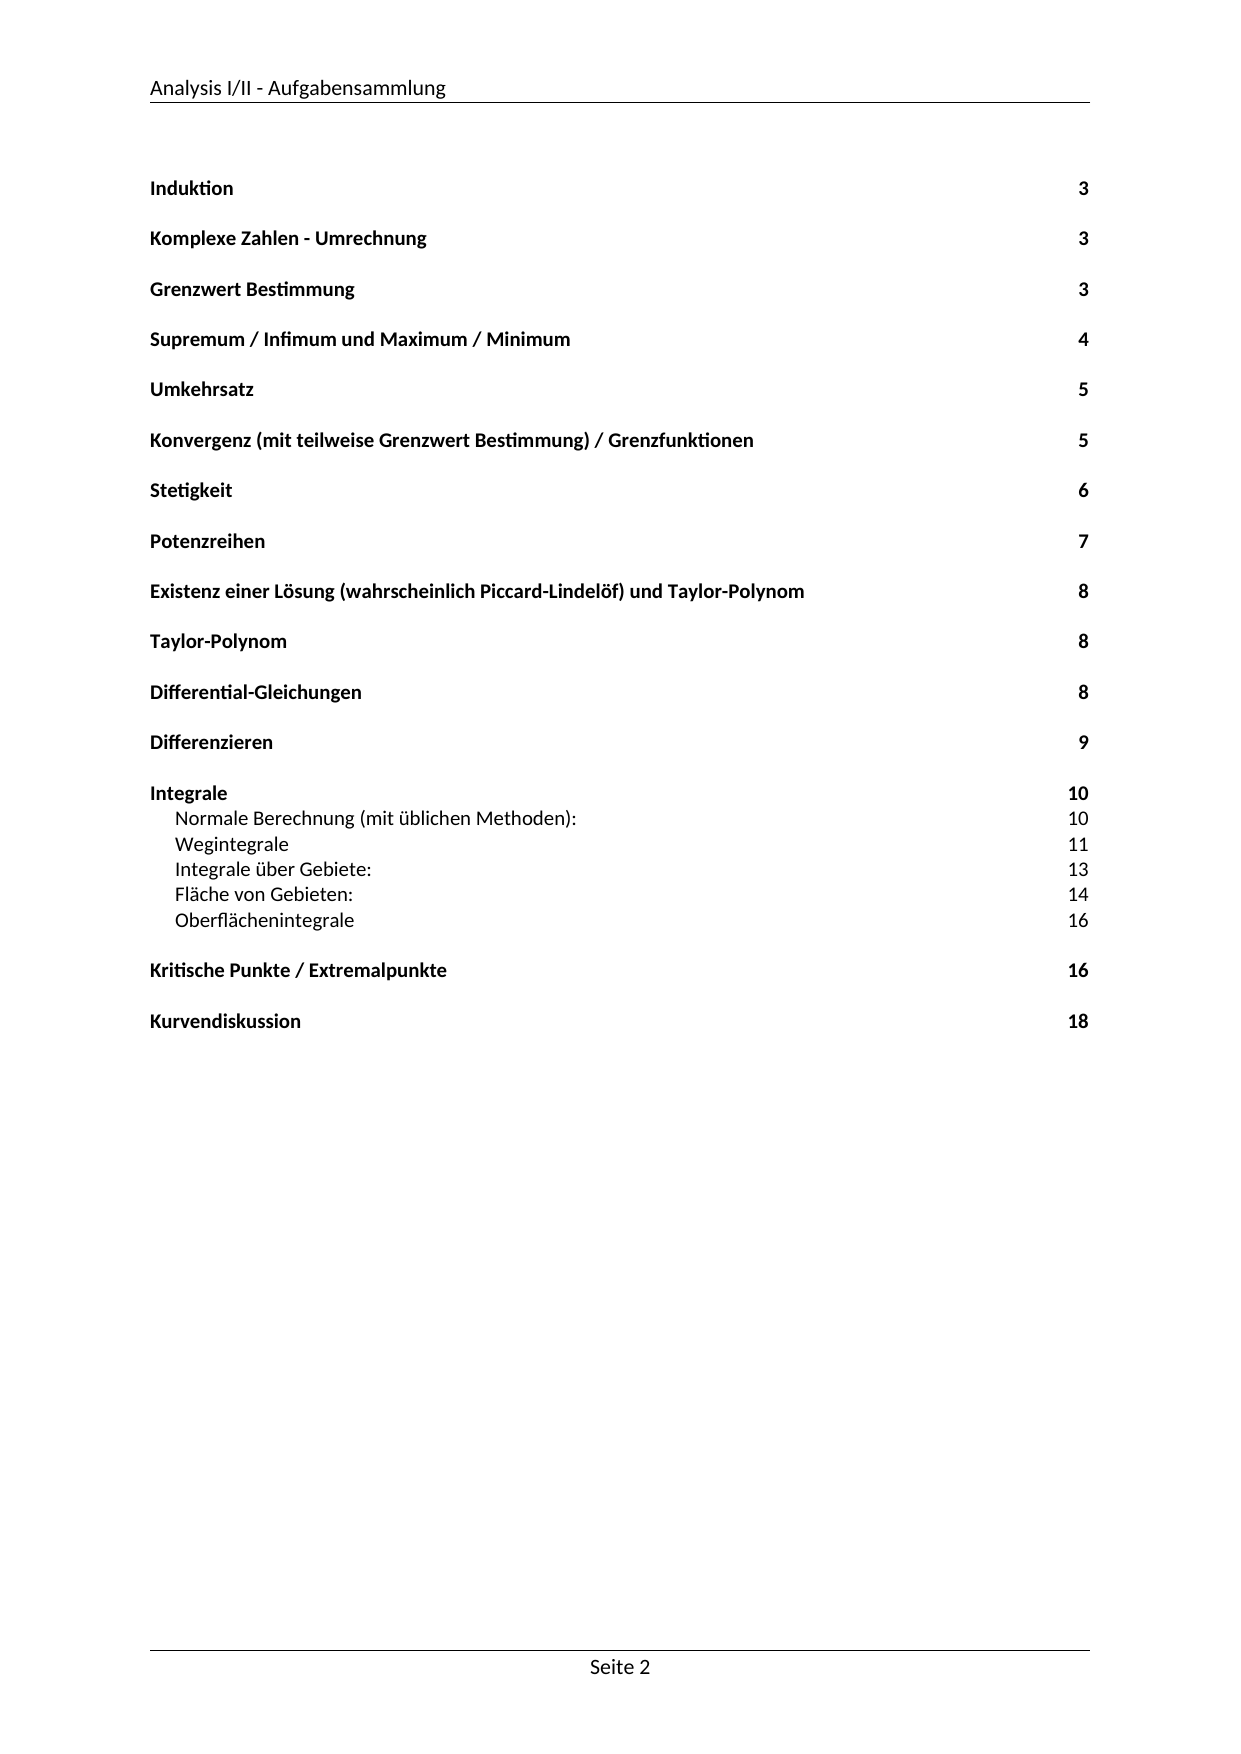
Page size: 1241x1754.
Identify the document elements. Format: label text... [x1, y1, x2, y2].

text Fläche von Gebieten: 14 [175, 882, 1090, 907]
text Stetigkeit 6 [150, 477, 1090, 503]
text Kurvendiskussion 18 [150, 1008, 1090, 1033]
text Differential-Gleichungen 8 [150, 679, 1090, 704]
text Oberflächenintegrale 16 [175, 907, 1090, 932]
text Normale Berechnung (mit üblichen Methoden): 10 [175, 805, 1090, 831]
text Existenz einer Lösung (wahrscheinlich Piccard-Lindelöf) und Taylor-Polynom 8 [150, 578, 1090, 604]
text Potenzreihen 7 [150, 528, 1090, 553]
text Umkehrsatz 5 [150, 377, 1090, 402]
text Integrale 10 [150, 780, 1090, 805]
text Konvergenz (mit teilweise Grenzwert Bestimmung) / Grenzfunktionen 5 [150, 427, 1090, 452]
text Induktion 3 [150, 175, 1090, 200]
text Grenzwert Bestimmung 3 [150, 276, 1090, 301]
text Supremum / Infimum und Maximum / Minimum 4 [150, 326, 1090, 352]
text Integrale über Gebiete: 13 [175, 856, 1090, 882]
text Kritische Punkte / Extremalpunkte 16 [150, 957, 1090, 983]
text Wegintegrale 11 [175, 831, 1090, 856]
text Komplexe Zahlen - Umrechnung 3 [150, 225, 1090, 251]
text Taylor-Polynom 8 [150, 629, 1090, 654]
text Differenzieren 9 [150, 729, 1090, 755]
